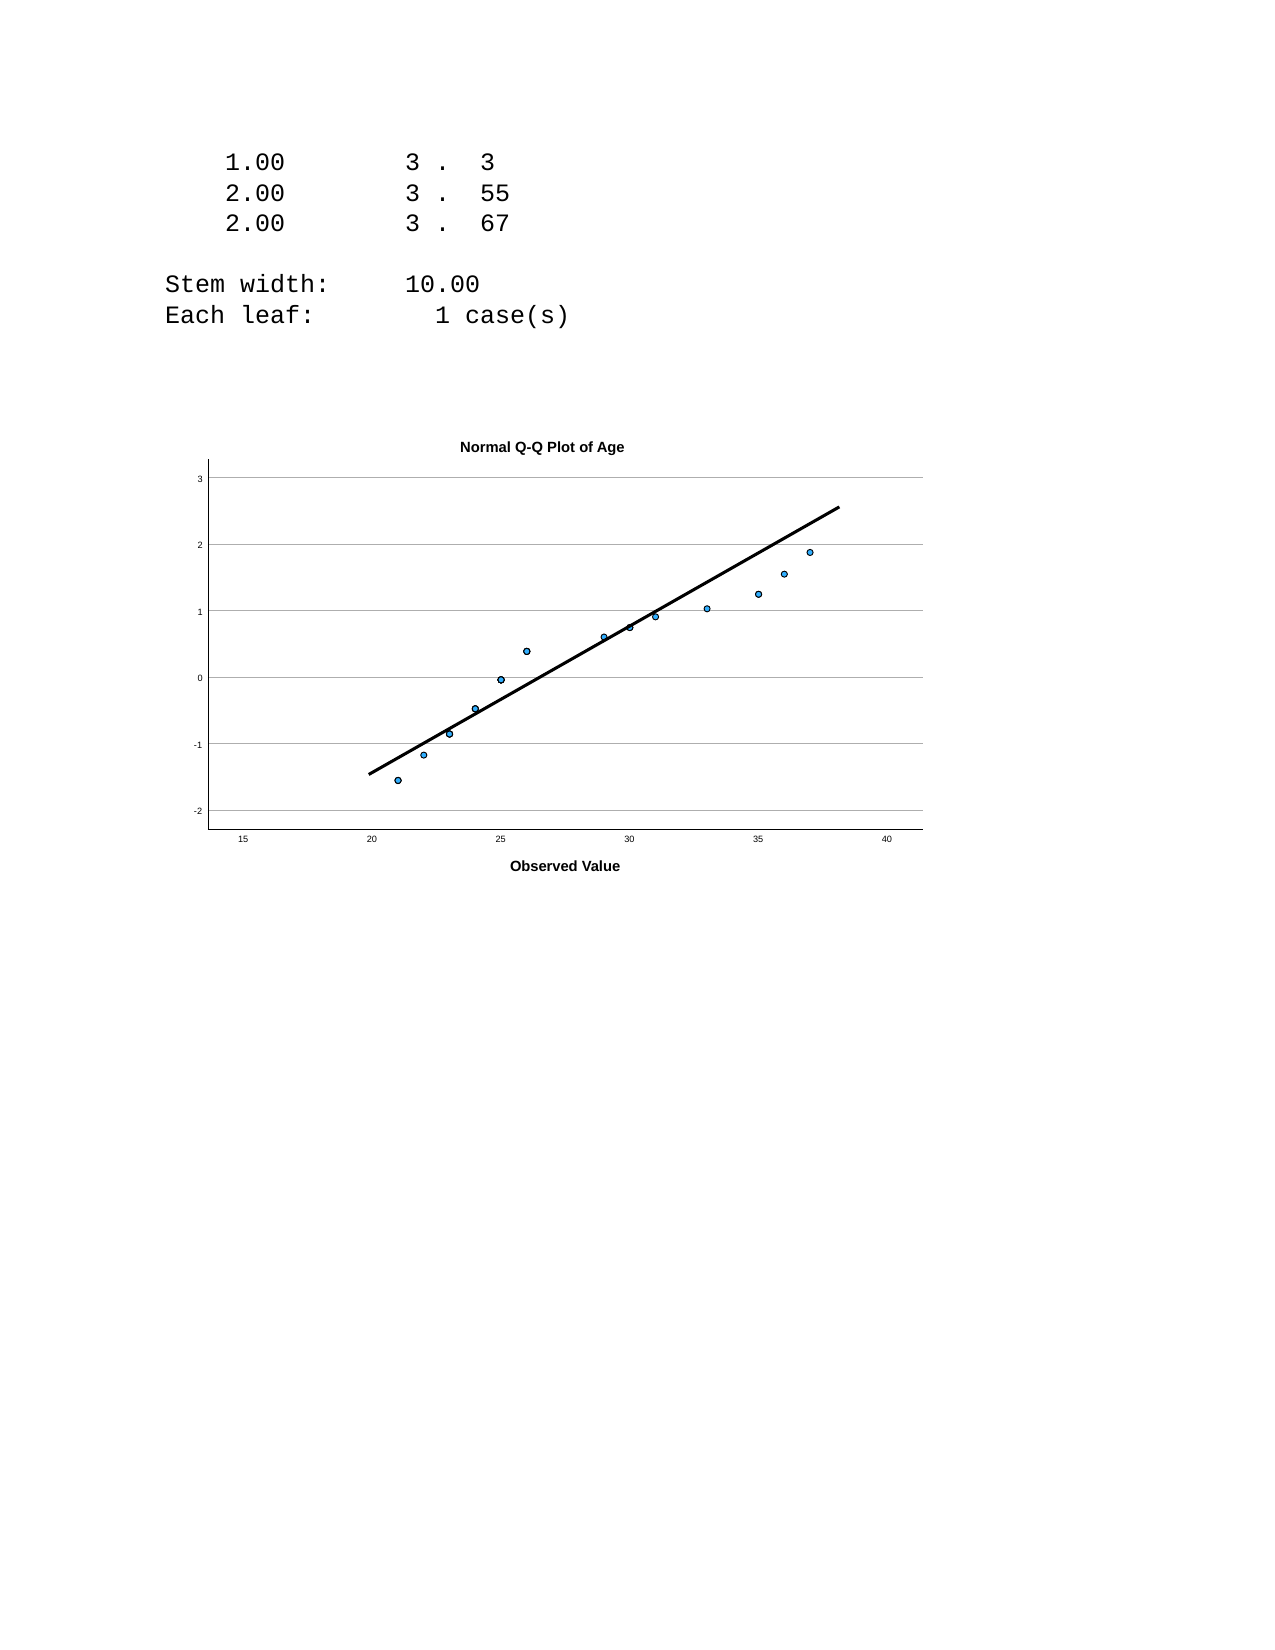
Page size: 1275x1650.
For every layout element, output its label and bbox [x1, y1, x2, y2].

text [150, 150, 1125, 361]
